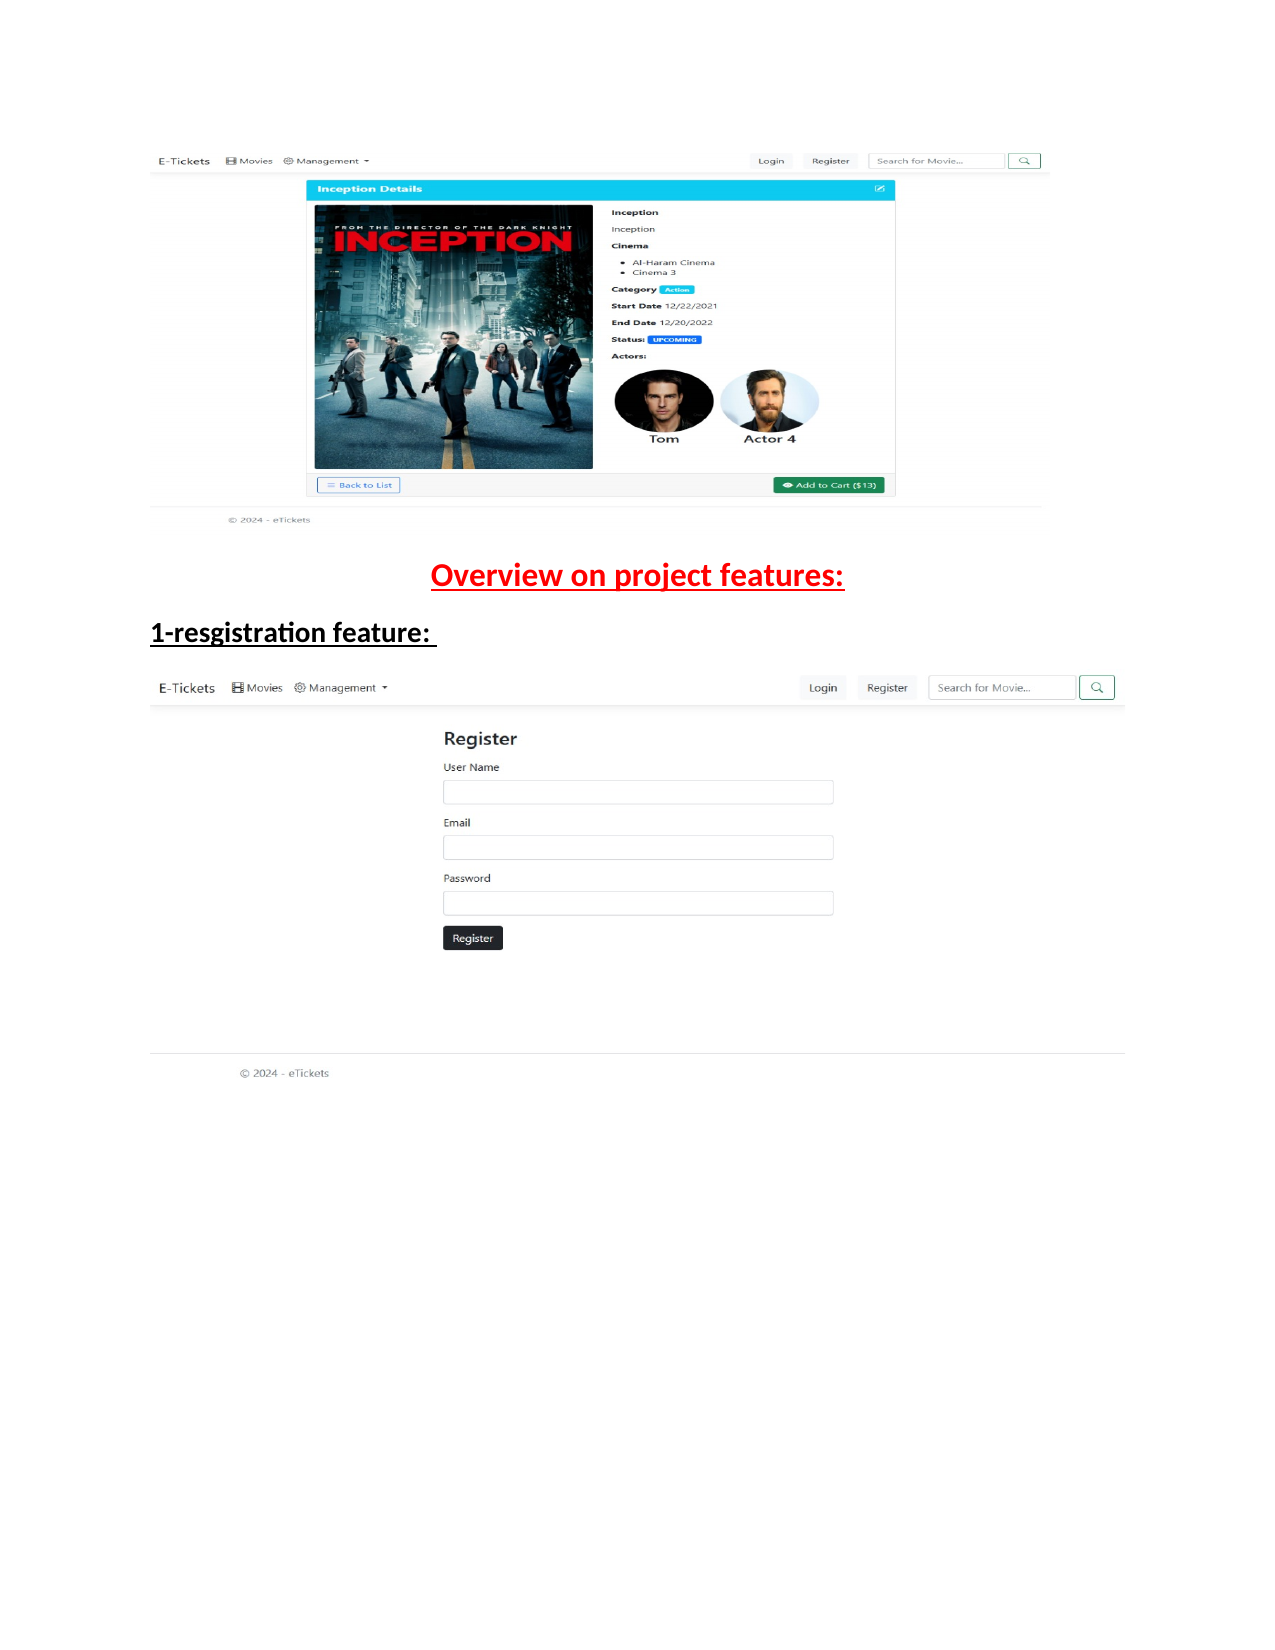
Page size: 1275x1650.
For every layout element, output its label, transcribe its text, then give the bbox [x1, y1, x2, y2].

text 1-resgistration feature: [150, 614, 1125, 650]
picture [150, 669, 1125, 1092]
picture [150, 150, 1050, 535]
text Overview on project features: [150, 554, 1125, 594]
